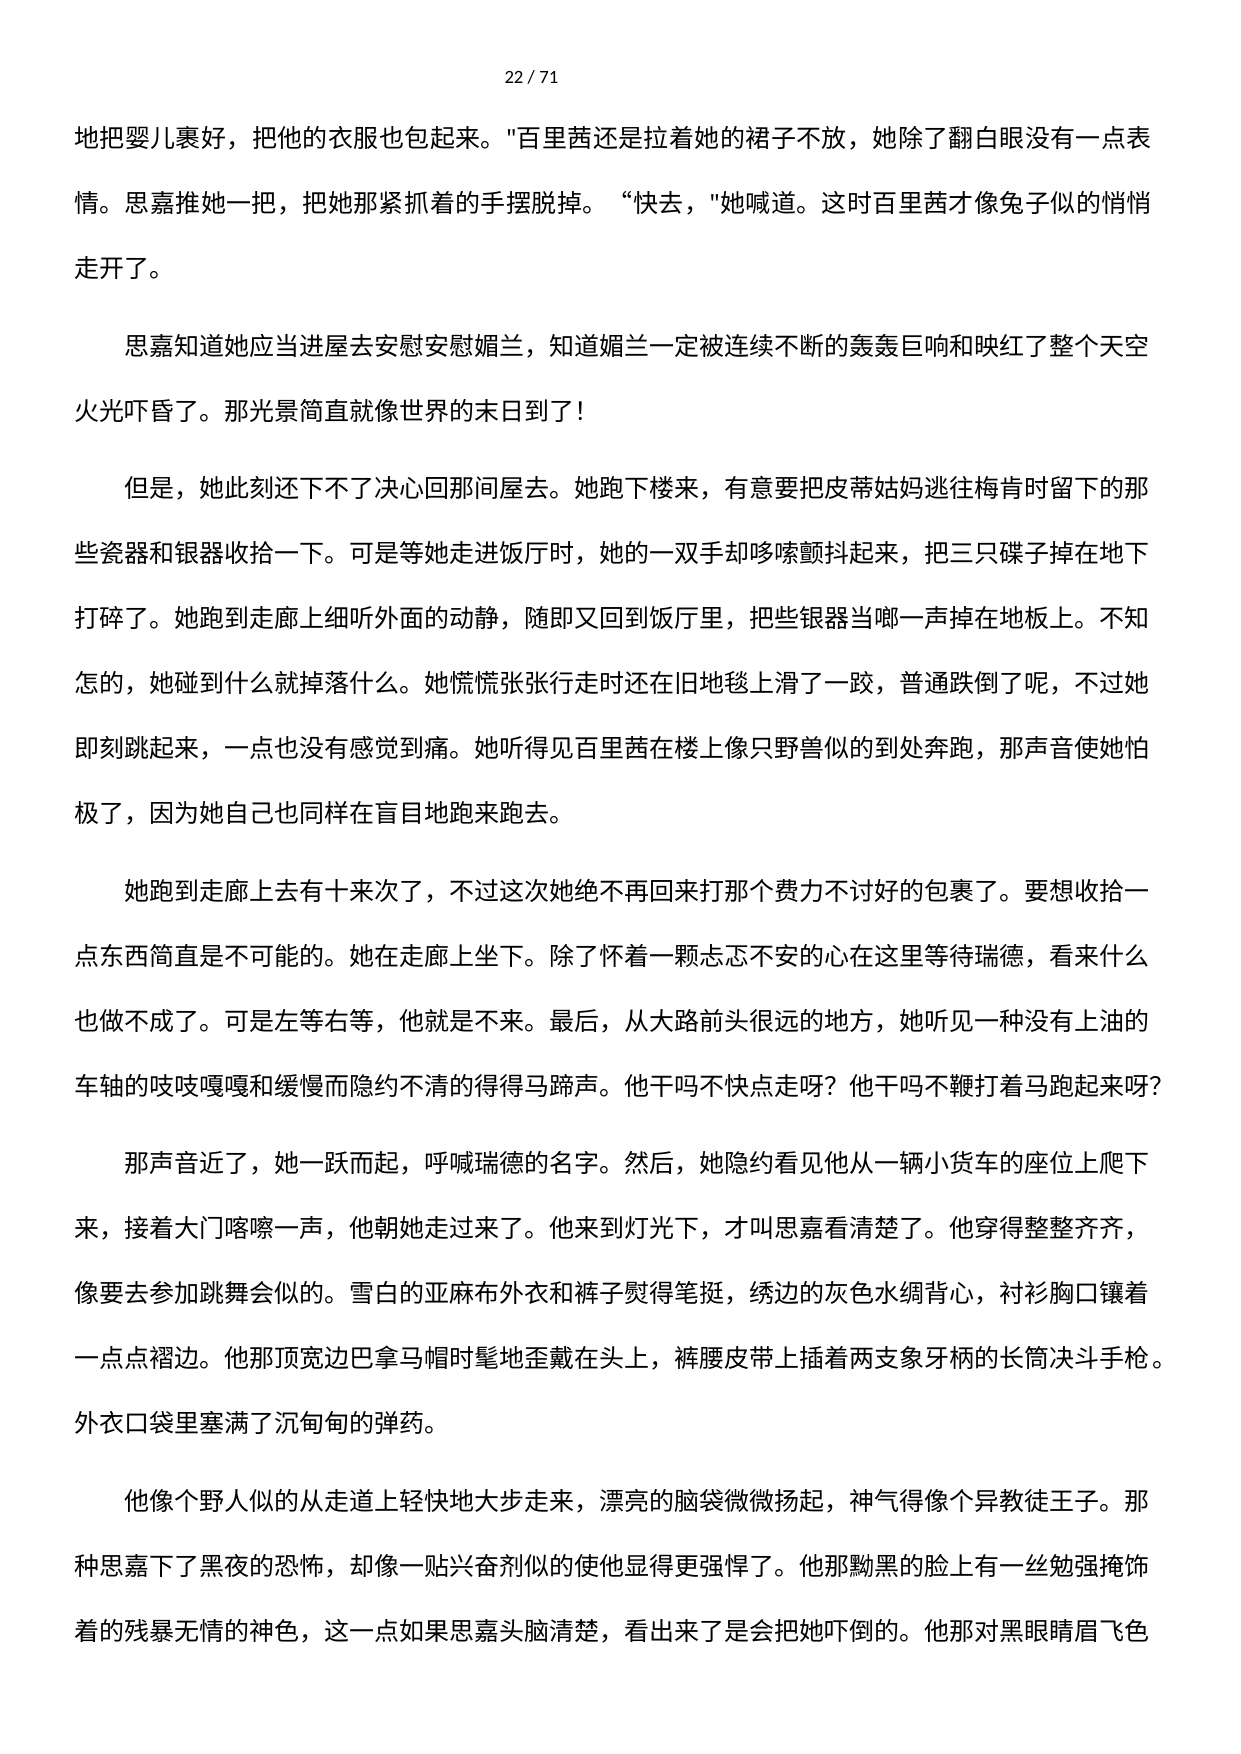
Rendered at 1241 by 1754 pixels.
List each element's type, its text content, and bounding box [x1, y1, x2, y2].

text 但是，她此刻还下不了决心回那间屋去。她跑下楼来，有意要把皮蒂姑妈逃往梅肯时留下的那些瓷器和银器收拾一下。可是等她走进饭厅时，她的一双手却哆嗦颤抖起来，把三只碟子掉在地下打碎了。她跑到走廊上细听外面的动静，随即又回到饭厅里，把些银器当啷一声掉在地板上。不知怎的，她碰到什么就掉落什么。她慌慌张张行走时还在旧地毯上滑了一跤，普通跌倒了呢，不过她即刻跳起来，一点也没有感觉到痛。她听得见百里茜在楼上像只野兽似的到处奔跑，那声音使她怕极了，因为她自己也同样在盲目地跑来跑去。 [74, 454, 1152, 844]
text 思嘉知道她应当进屋去安慰安慰媚兰，知道媚兰一定被连续不断的轰轰巨响和映红了整个天空火光吓昏了。那光景简直就像世界的末日到了！ [74, 312, 1152, 442]
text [74, 104, 1152, 299]
text 她跑到走廊上去有十来次了，不过这次她绝不再回来打那个费力不讨好的包裹了。要想收拾一点东西简直是不可能的。她在走廊上坐下。除了怀着一颗忐忑不安的心在这里等待瑞德，看来什么也做不成了。可是左等右等，他就是不来。最后，从大路前头很远的地方，她听见一种没有上油的车轴的吱吱嘎嘎和缓慢而隐约不清的得得马蹄声。他干吗不快点走呀？他干吗不鞭打着马跑起来呀？ [74, 857, 1152, 1117]
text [74, 1467, 1152, 1662]
text 那声音近了，她一跃而起，呼喊瑞德的名字。然后，她隐约看见他从一辆小货车的座位上爬下来，接着大门喀嚓一声，他朝她走过来了。他来到灯光下，才叫思嘉看清楚了。他穿得整整齐齐，像要去参加跳舞会似的。雪白的亚麻布外衣和裤子熨得笔挺，绣边的灰色水绸背心，衬衫胸口镶着一点点褶边。他那顶宽边巴拿马帽时髦地歪戴在头上，裤腰皮带上插着两支象牙柄的长筒决斗手枪。外衣口袋里塞满了沉甸甸的弹药。 [74, 1129, 1152, 1454]
